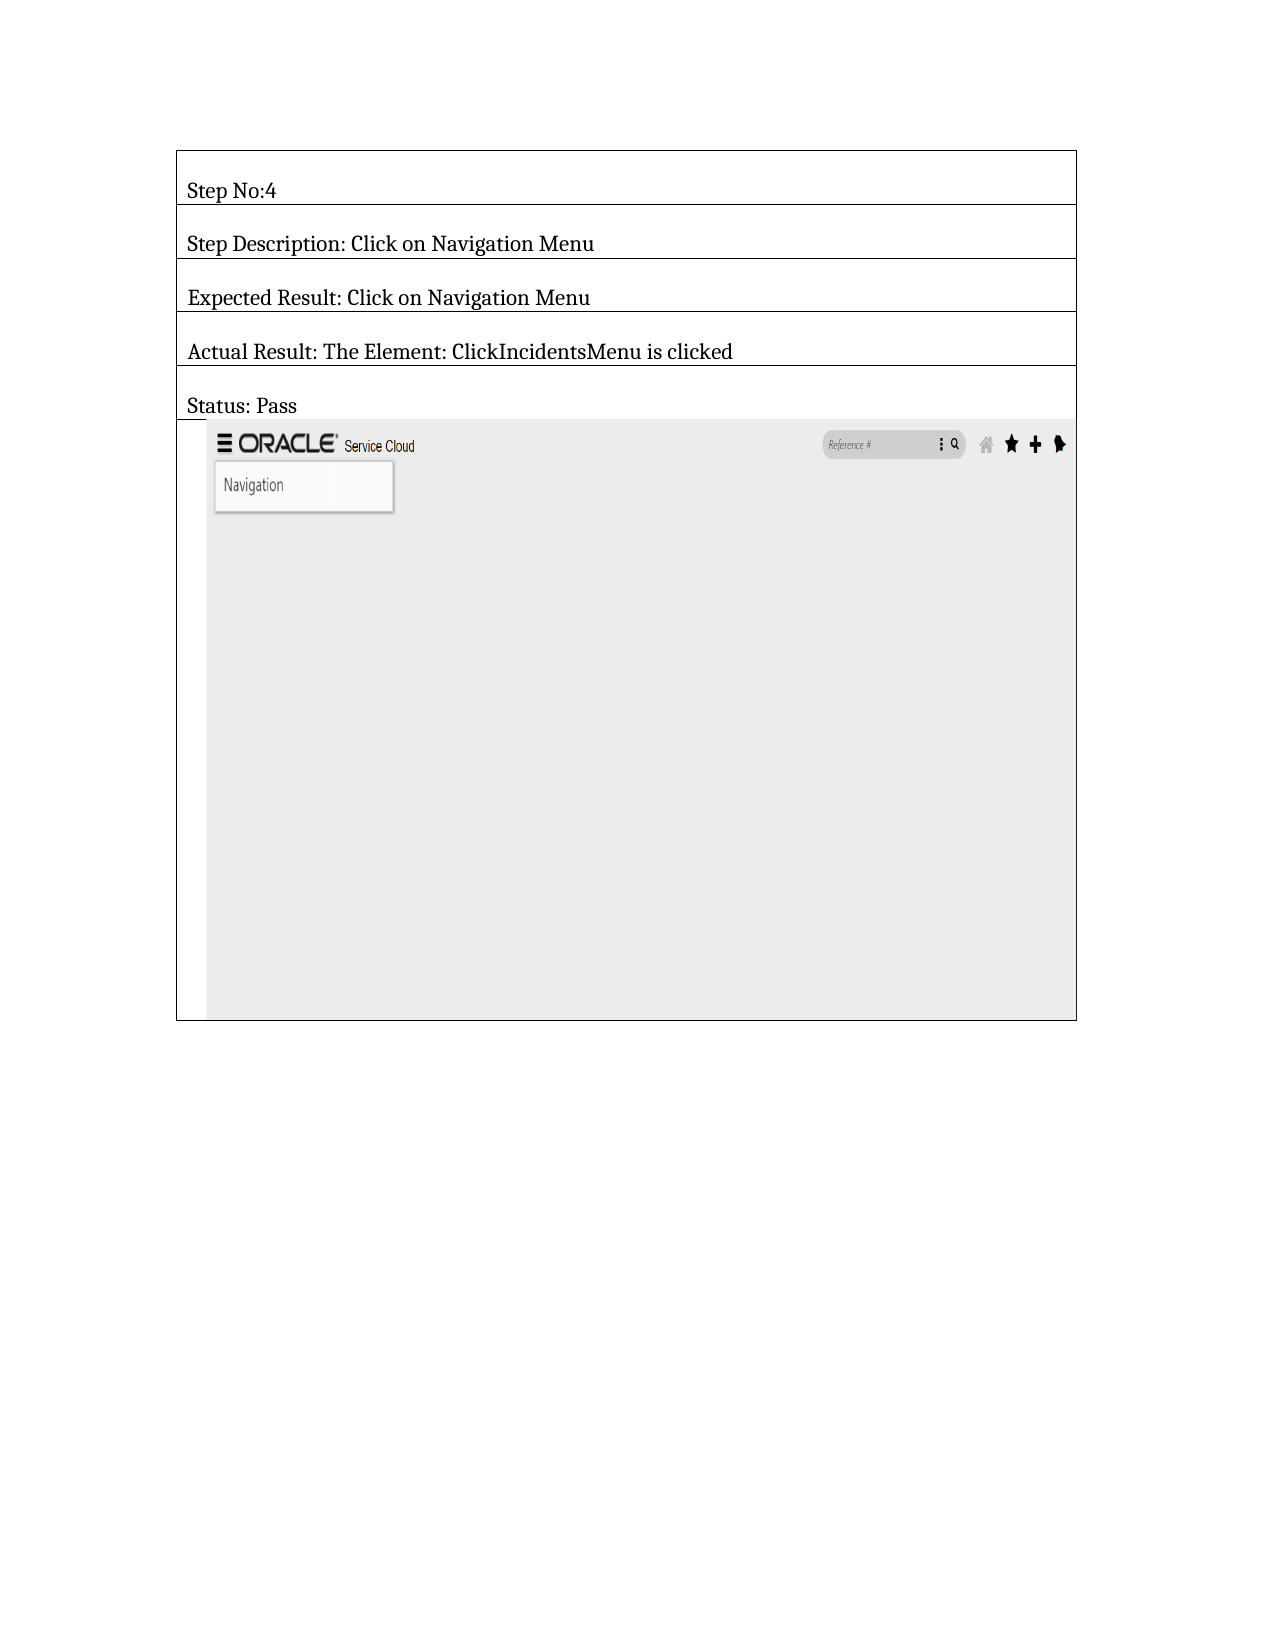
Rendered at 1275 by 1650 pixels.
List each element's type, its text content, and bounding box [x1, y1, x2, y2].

table_cell [177, 420, 206, 1020]
table_cell Step Description: Click on Navigation Menu [177, 205, 1076, 257]
table_cell Expected Result: Click on Navigation Menu [177, 259, 1076, 311]
table_cell Status: Pass [177, 366, 1076, 419]
table_header Step No:4 [177, 151, 1076, 204]
table_cell Actual Result: The Element: ClickIncidentsMenu is clicked [177, 312, 1076, 365]
picture [206, 419, 1077, 1020]
